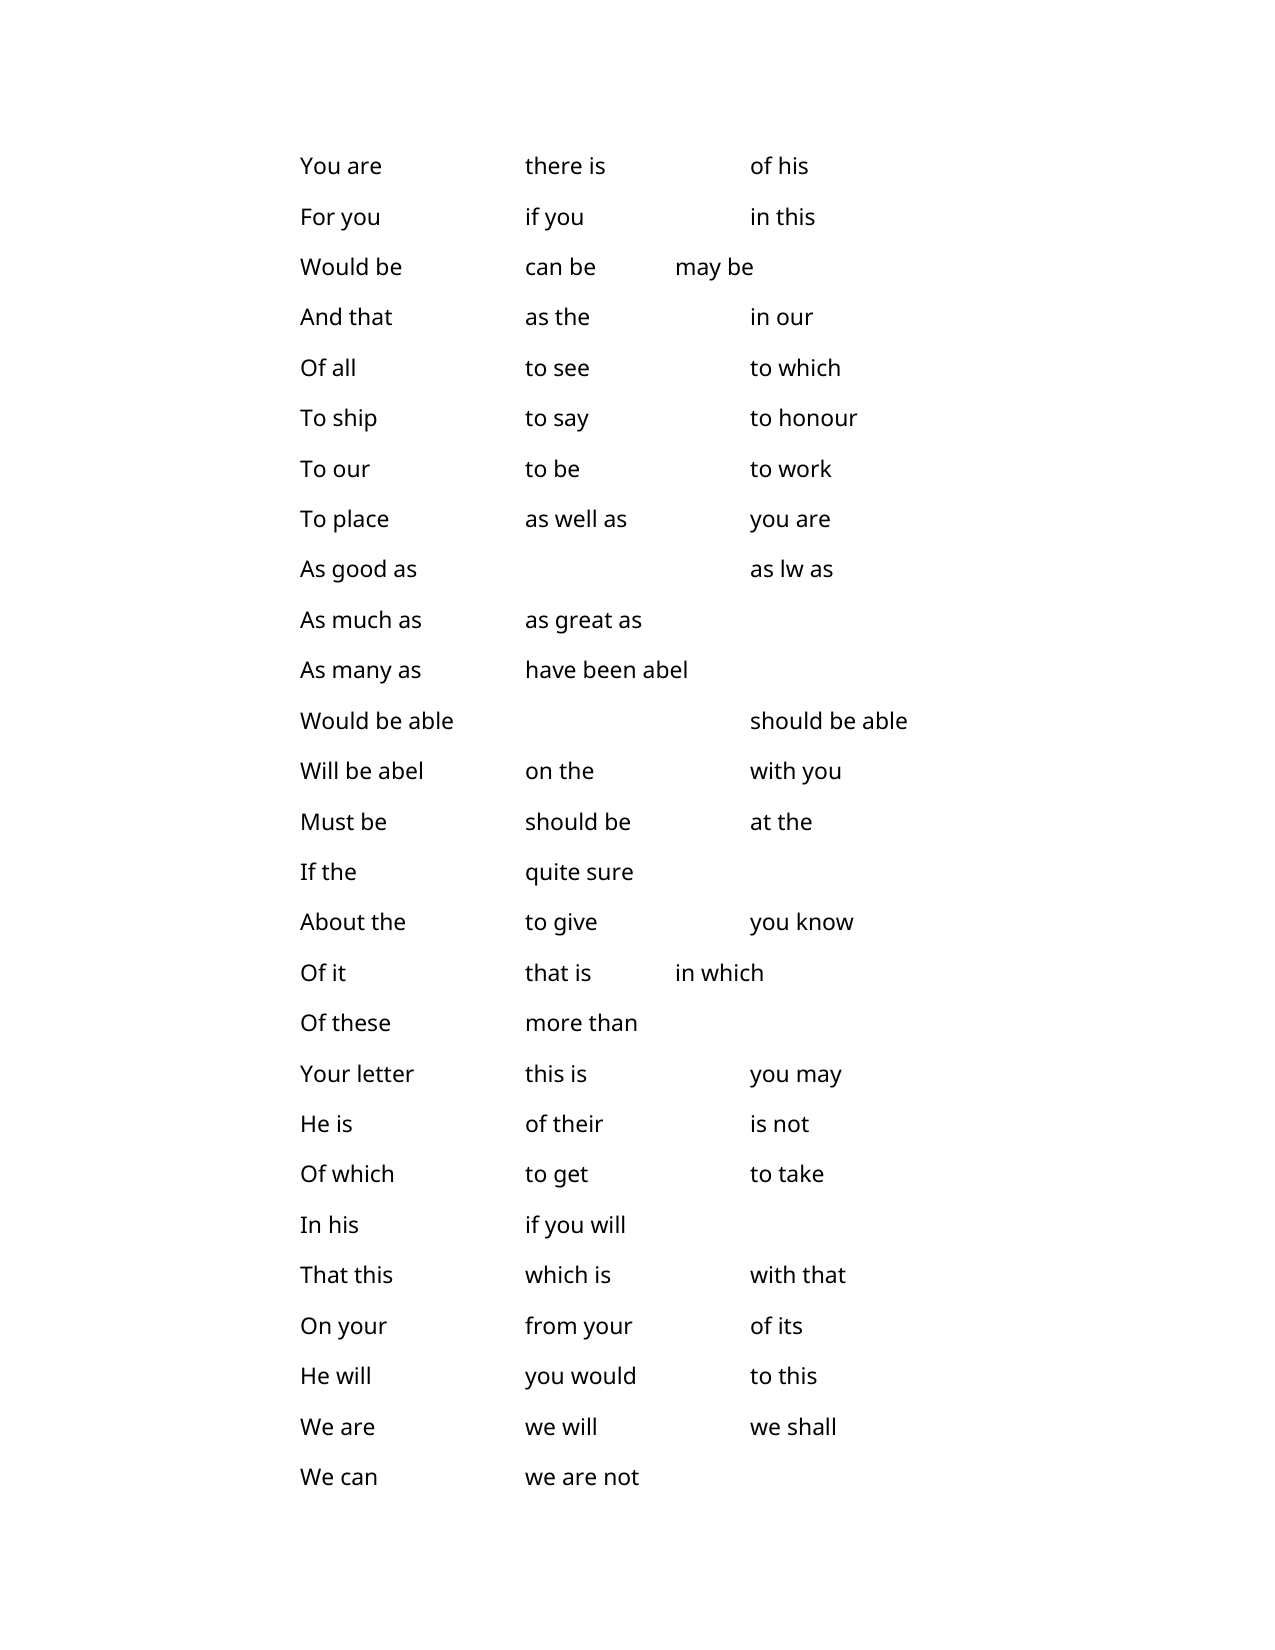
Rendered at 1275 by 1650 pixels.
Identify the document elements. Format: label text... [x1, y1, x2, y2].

text On your from your of its [150, 1309, 1125, 1341]
text As much as as great as [150, 604, 1125, 635]
text Of all to see to which [150, 352, 1125, 383]
text Must be should be at the [150, 805, 1125, 837]
text Your letter this is you may [150, 1057, 1125, 1089]
text Would be able should be able [150, 704, 1125, 736]
text We can we are not [150, 1461, 1125, 1492]
text To our to be to work [150, 452, 1125, 484]
text If the quite sure [150, 856, 1125, 887]
text Of these more than [150, 1007, 1125, 1038]
text That this which is with that [150, 1259, 1125, 1290]
text As many as have been abel [150, 654, 1125, 685]
text You are there is of his [150, 150, 1125, 181]
text Would be can be may be [150, 251, 1125, 282]
text As good as as lw as [150, 553, 1125, 584]
text Of it that is in which [150, 957, 1125, 988]
text Of which to get to take [150, 1158, 1125, 1189]
text Will be abel on the with you [150, 755, 1125, 786]
text He is of their is not [150, 1108, 1125, 1139]
text To ship to say to honour [150, 402, 1125, 433]
text To place as well as you are [150, 503, 1125, 534]
text We are we will we shall [150, 1410, 1125, 1442]
text In his if you will [150, 1209, 1125, 1240]
text About the to give you know [150, 906, 1125, 937]
text And that as the in our [150, 301, 1125, 332]
text For you if you in this [150, 200, 1125, 232]
text He will you would to this [150, 1360, 1125, 1391]
